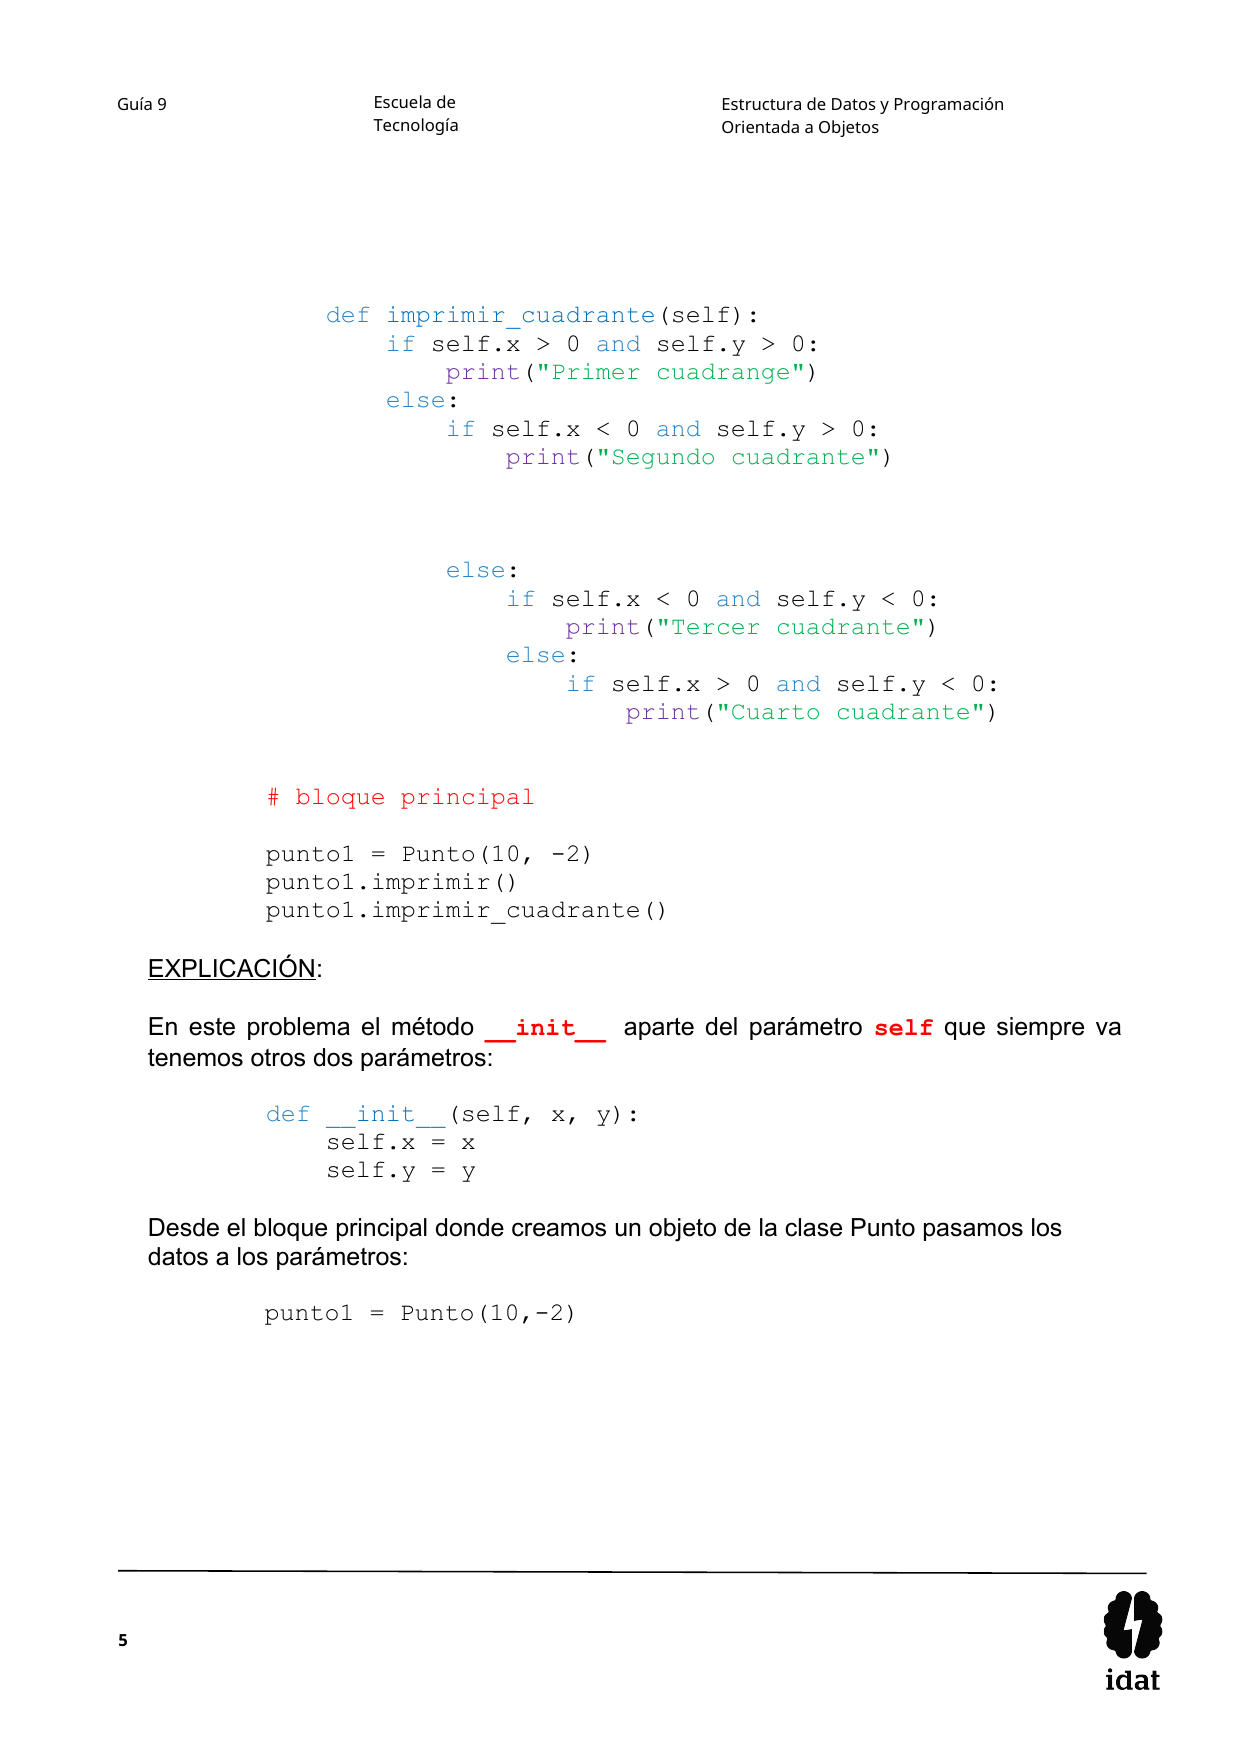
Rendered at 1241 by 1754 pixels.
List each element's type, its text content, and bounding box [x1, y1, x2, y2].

list self.y = y [266, 1157, 1122, 1185]
list def __init__(self, x, y): [266, 1100, 1122, 1128]
list punto1.imprimir() [266, 869, 1122, 897]
picture [1103, 1591, 1163, 1690]
list # bloque principal [266, 784, 1122, 812]
list if self.x < 0 and self.y > 0: [266, 415, 1122, 444]
list Desde el bloque principal donde creamos un objeto de la clase Punto pasamos los datos a los parámetros: [148, 1213, 1122, 1271]
list print("Segundo cuadrante") [266, 444, 1122, 472]
list punto1.imprimir_cuadrante() [266, 897, 1122, 925]
list if self.x > 0 and self.y < 0: [266, 670, 1122, 699]
list print("Cuarto cuadrante") [266, 699, 1122, 727]
list En este problema el método __init__ aparte del parámetro self que siempre va tenemos otros dos parámetros: [148, 1012, 1122, 1071]
list print("Tercer cuadrante") [266, 614, 1122, 642]
list print("Primer cuadrange") [266, 359, 1122, 387]
list if self.x < 0 and self.y < 0: [266, 585, 1122, 614]
list punto1 = Punto(10, -2) [266, 840, 1122, 869]
list def imprimir_cuadrante(self): [266, 302, 1122, 330]
list else: [266, 642, 1122, 670]
list else: [266, 387, 1122, 415]
text EXPLICACIÓN: [148, 954, 1122, 983]
list self.x = x [266, 1128, 1122, 1157]
list if self.x > 0 and self.y > 0: [266, 330, 1122, 359]
list punto1 = Punto(10,-2) [192, 1300, 1122, 1328]
list else: [266, 557, 1122, 585]
